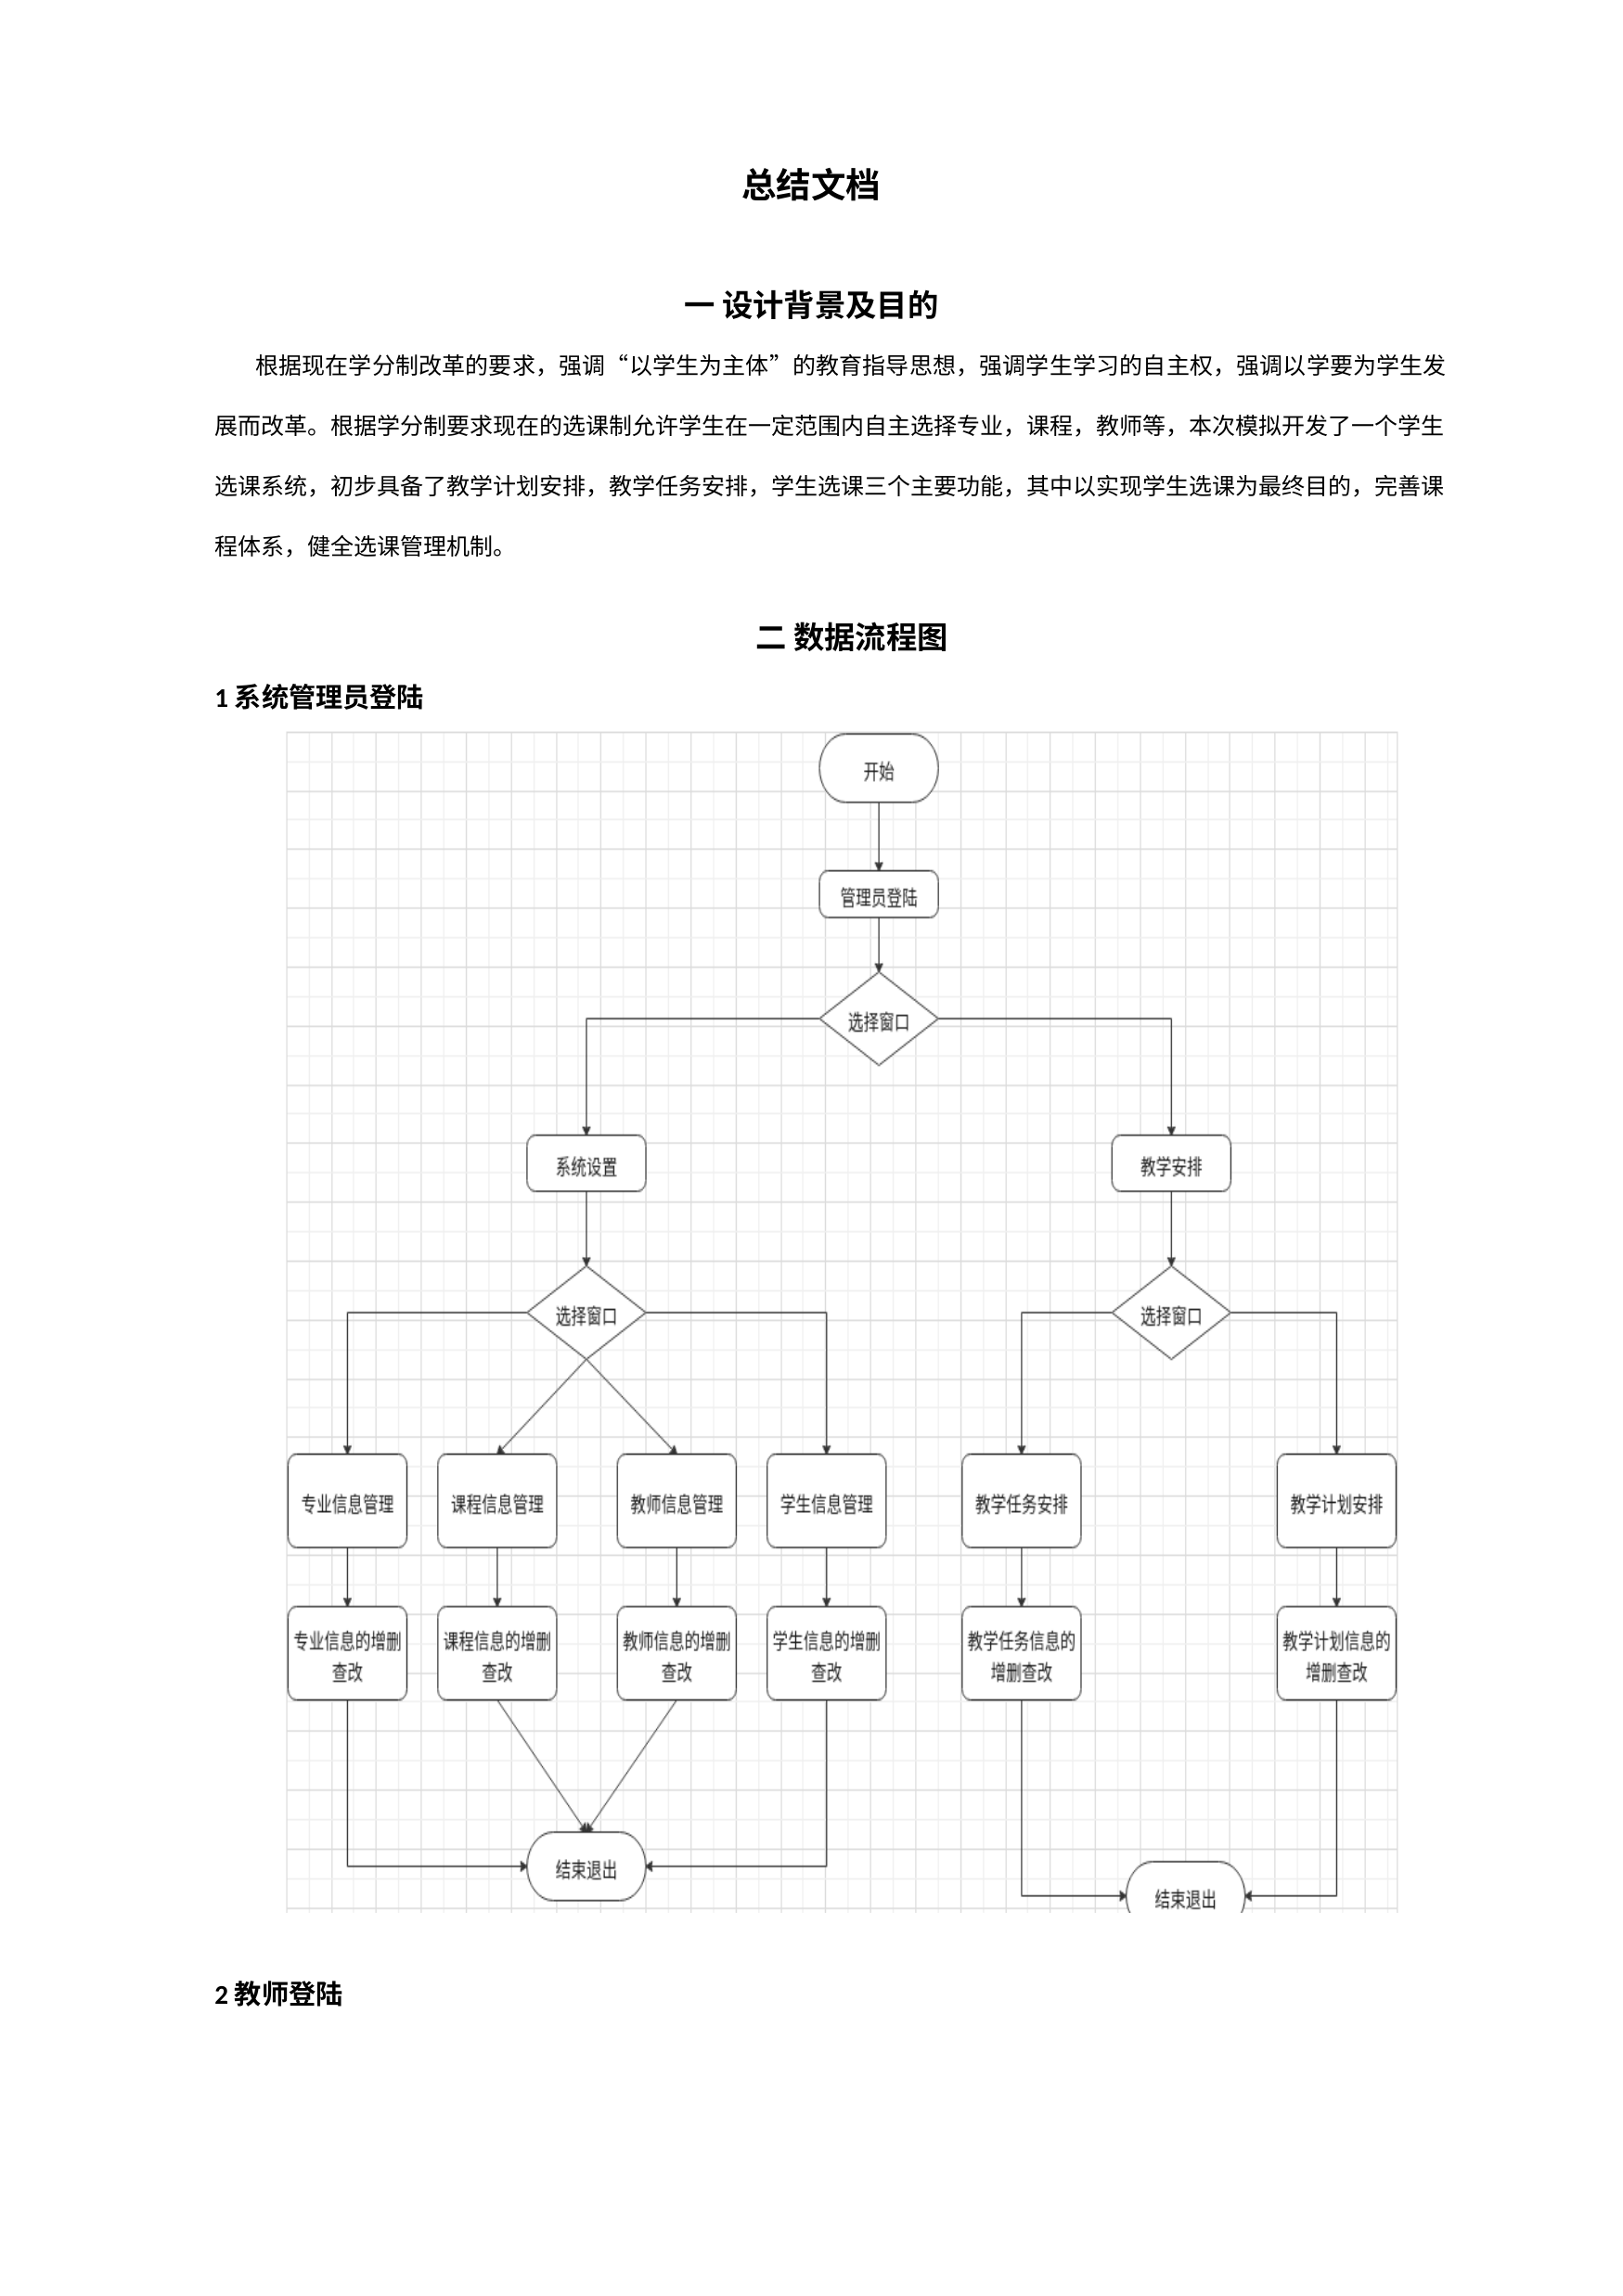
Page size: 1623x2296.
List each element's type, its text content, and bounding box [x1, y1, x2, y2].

list 2 教师登陆 [174, 1962, 1449, 2022]
text 一 设计背景及目的 [174, 274, 1449, 334]
text 根据现在学分制改革的要求，强调“以学生为主体”的教育指导思想，强调学生学习的自主权，强调以学要为学生发展而改革。根据学分制要求现在的选课制允许学生在一定范围内自主选择专业，课程，教师等，本次模拟开发了一个学生选课系统，初步具备了教学计划安排，教学任务安排，学生选课三个主要功能，其中以实现学生选课为最终目的，完善课程体系，健全选课管理机制。 [214, 334, 1449, 575]
text 二 数据流程图 [214, 605, 1449, 665]
picture [277, 725, 1427, 1913]
text 总结文档 [174, 153, 1449, 213]
list 1 系统管理员登陆 [174, 665, 1449, 725]
